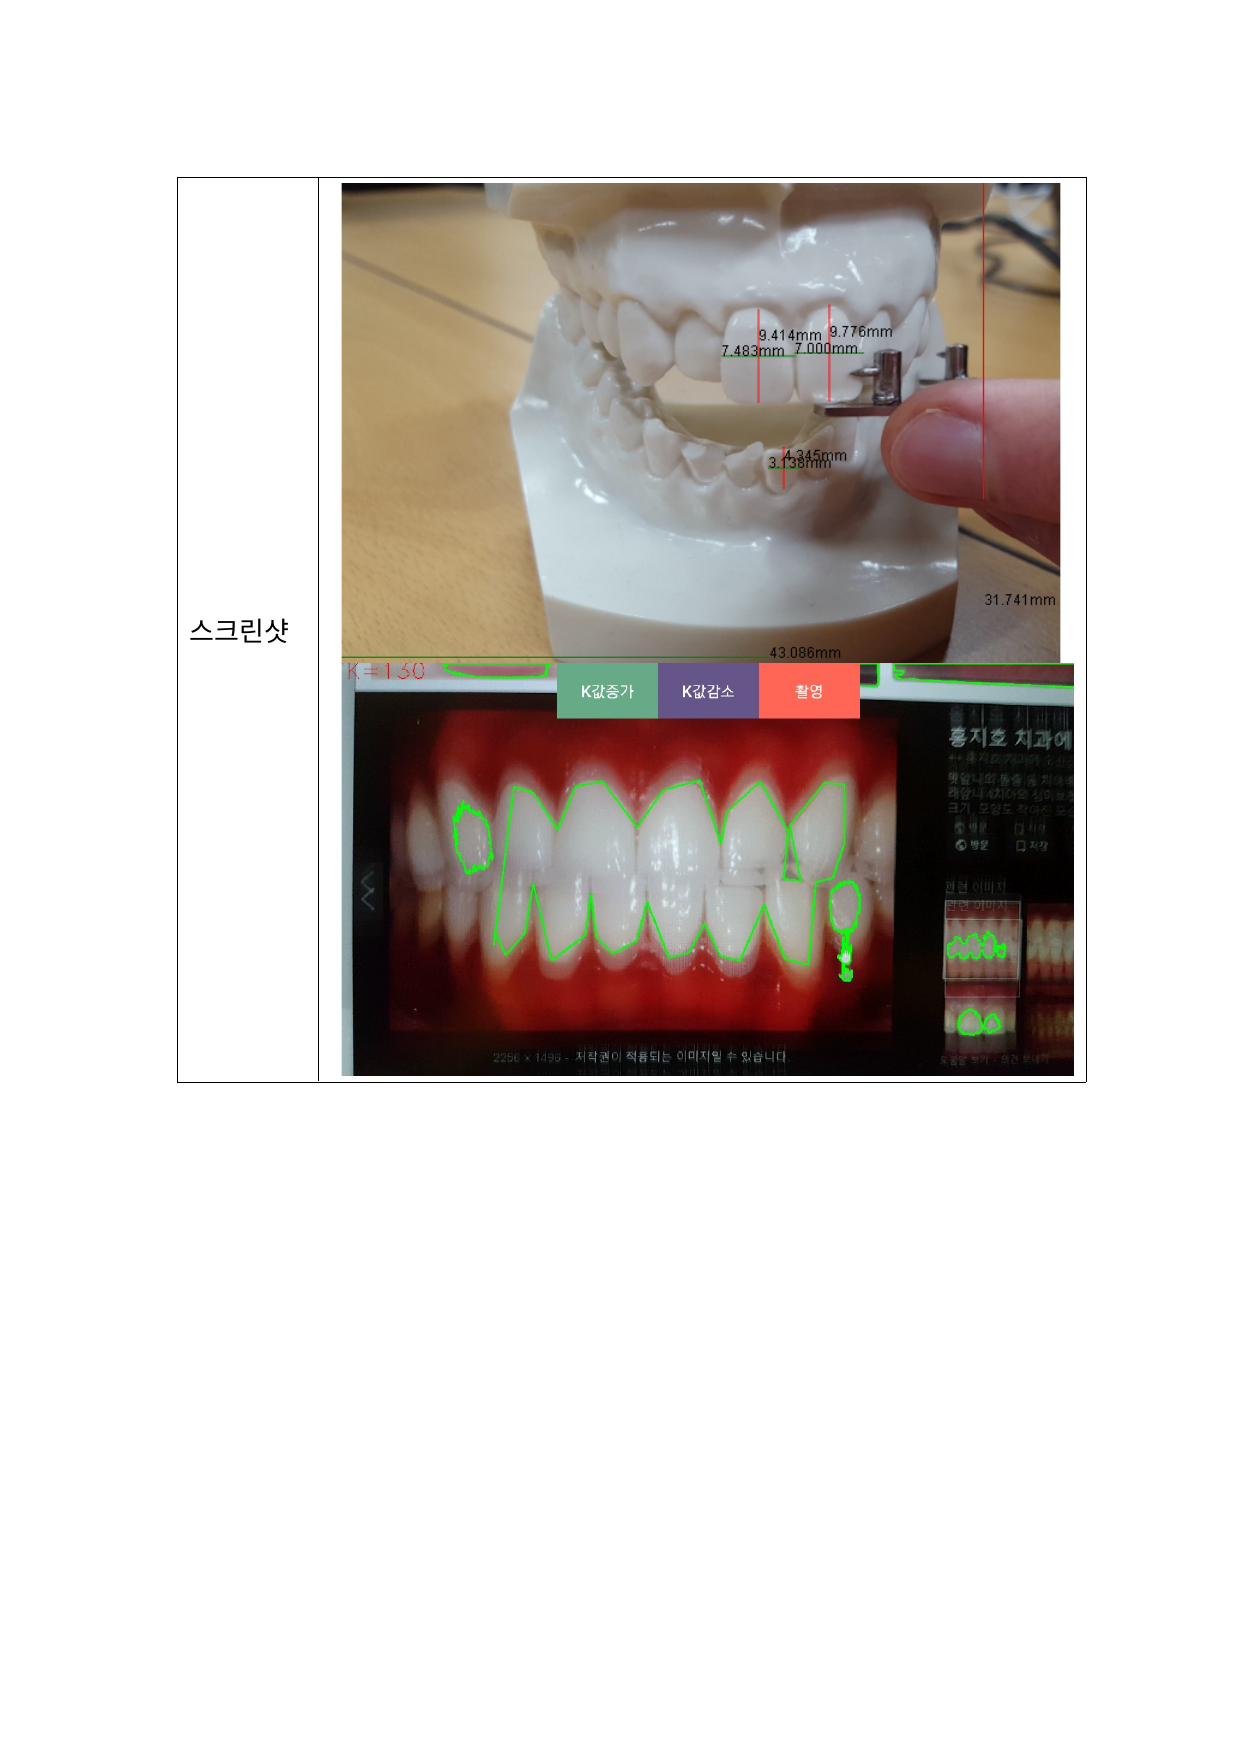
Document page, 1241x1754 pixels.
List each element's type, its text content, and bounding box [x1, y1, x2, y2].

picture [341, 183, 1074, 1076]
table_cell 스크린샷 [178, 178, 318, 1081]
table_cell [319, 178, 1086, 1081]
